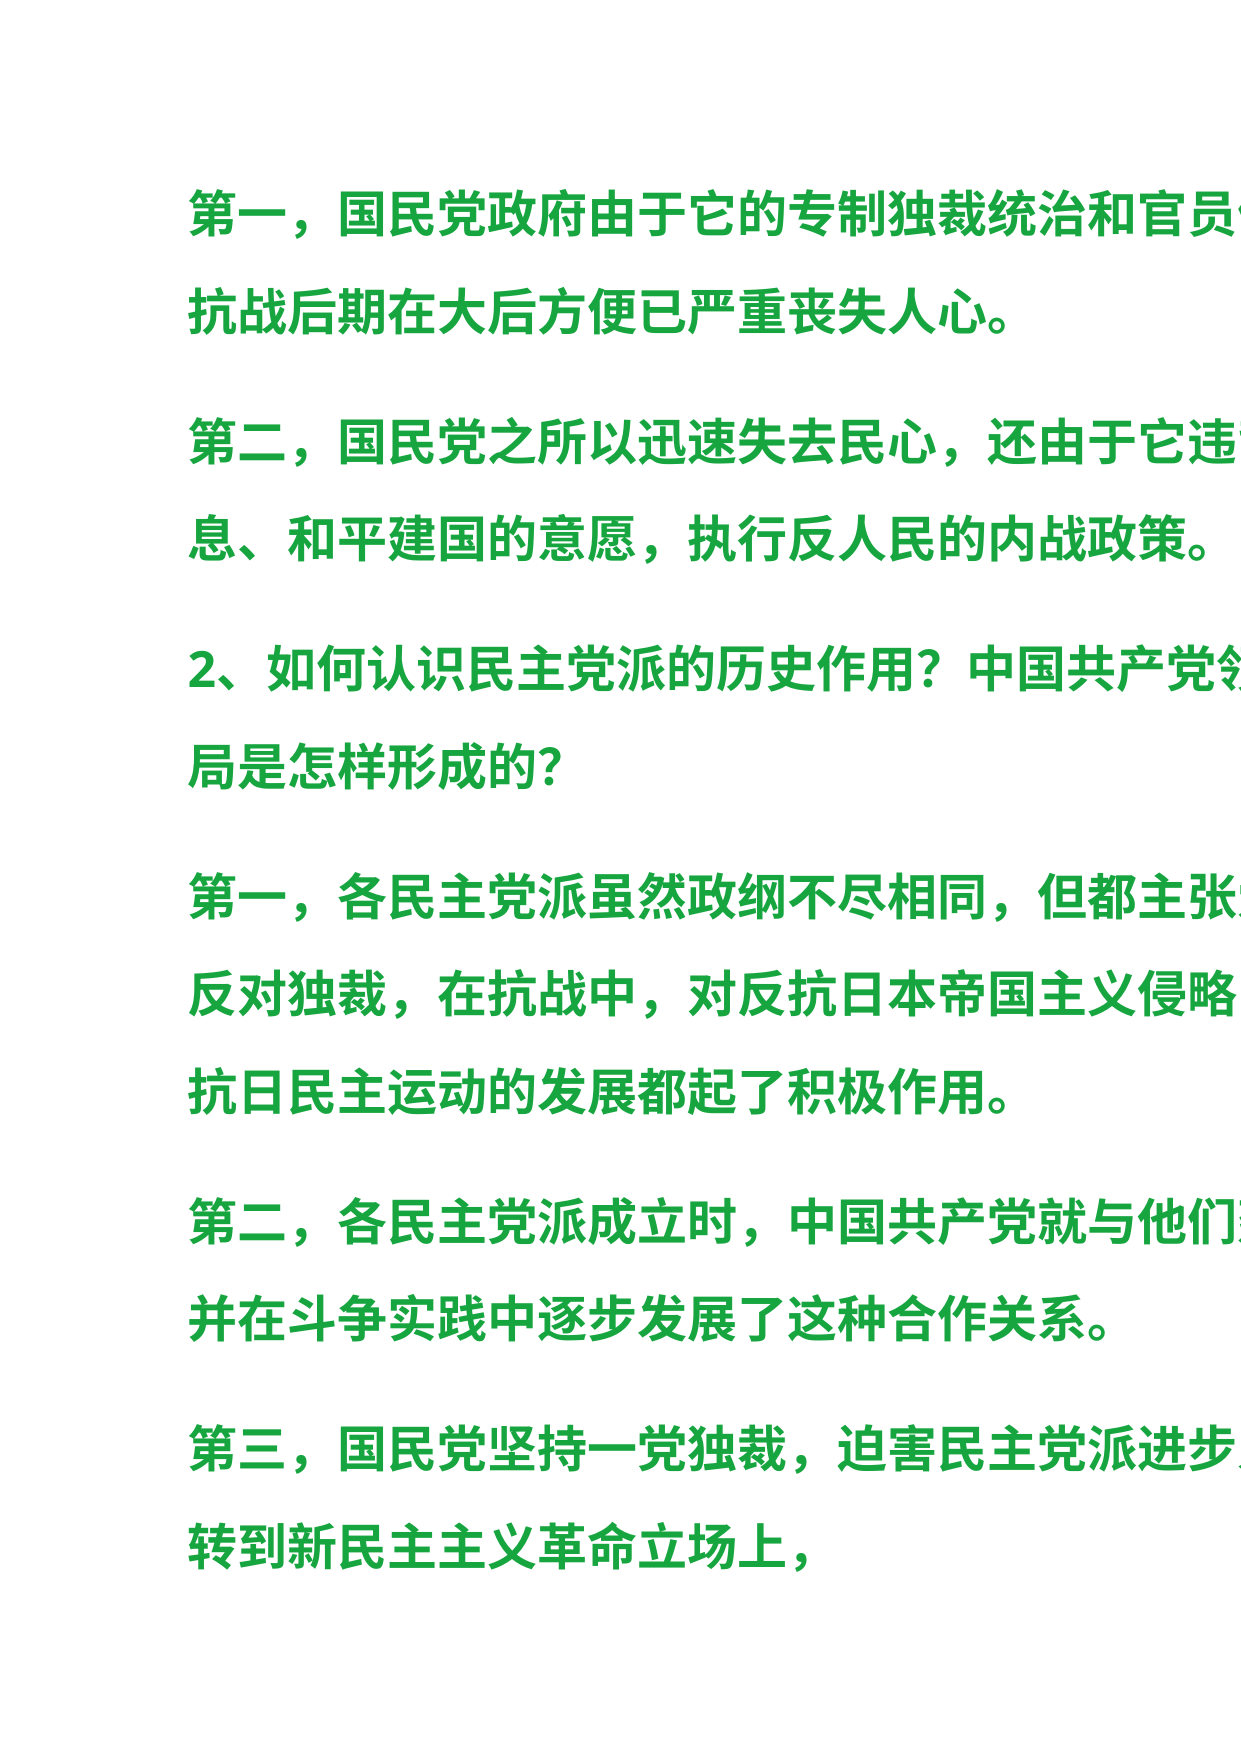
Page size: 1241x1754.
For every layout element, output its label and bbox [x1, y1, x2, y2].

table_header [176, 162, 1240, 1592]
